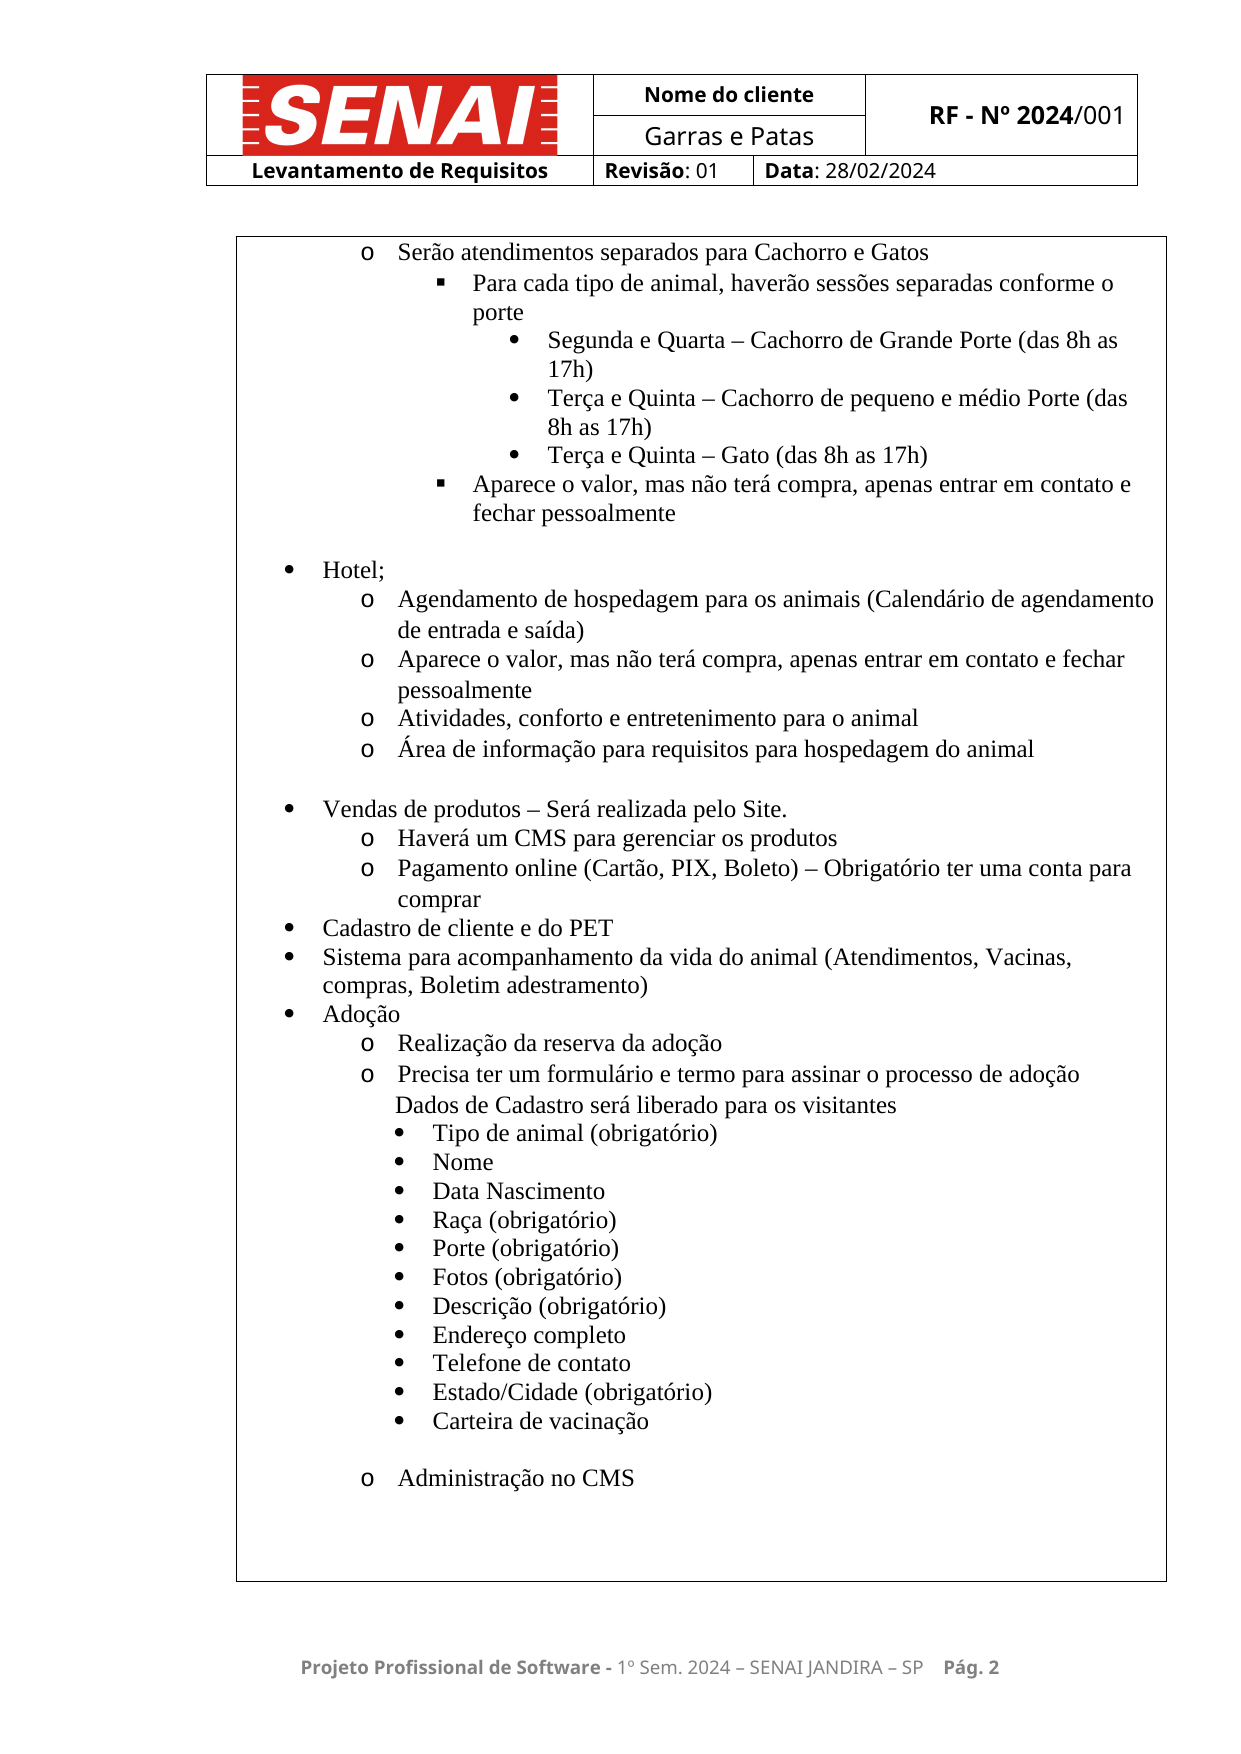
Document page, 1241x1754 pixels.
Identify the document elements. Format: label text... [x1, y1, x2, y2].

picture [242, 75, 558, 156]
